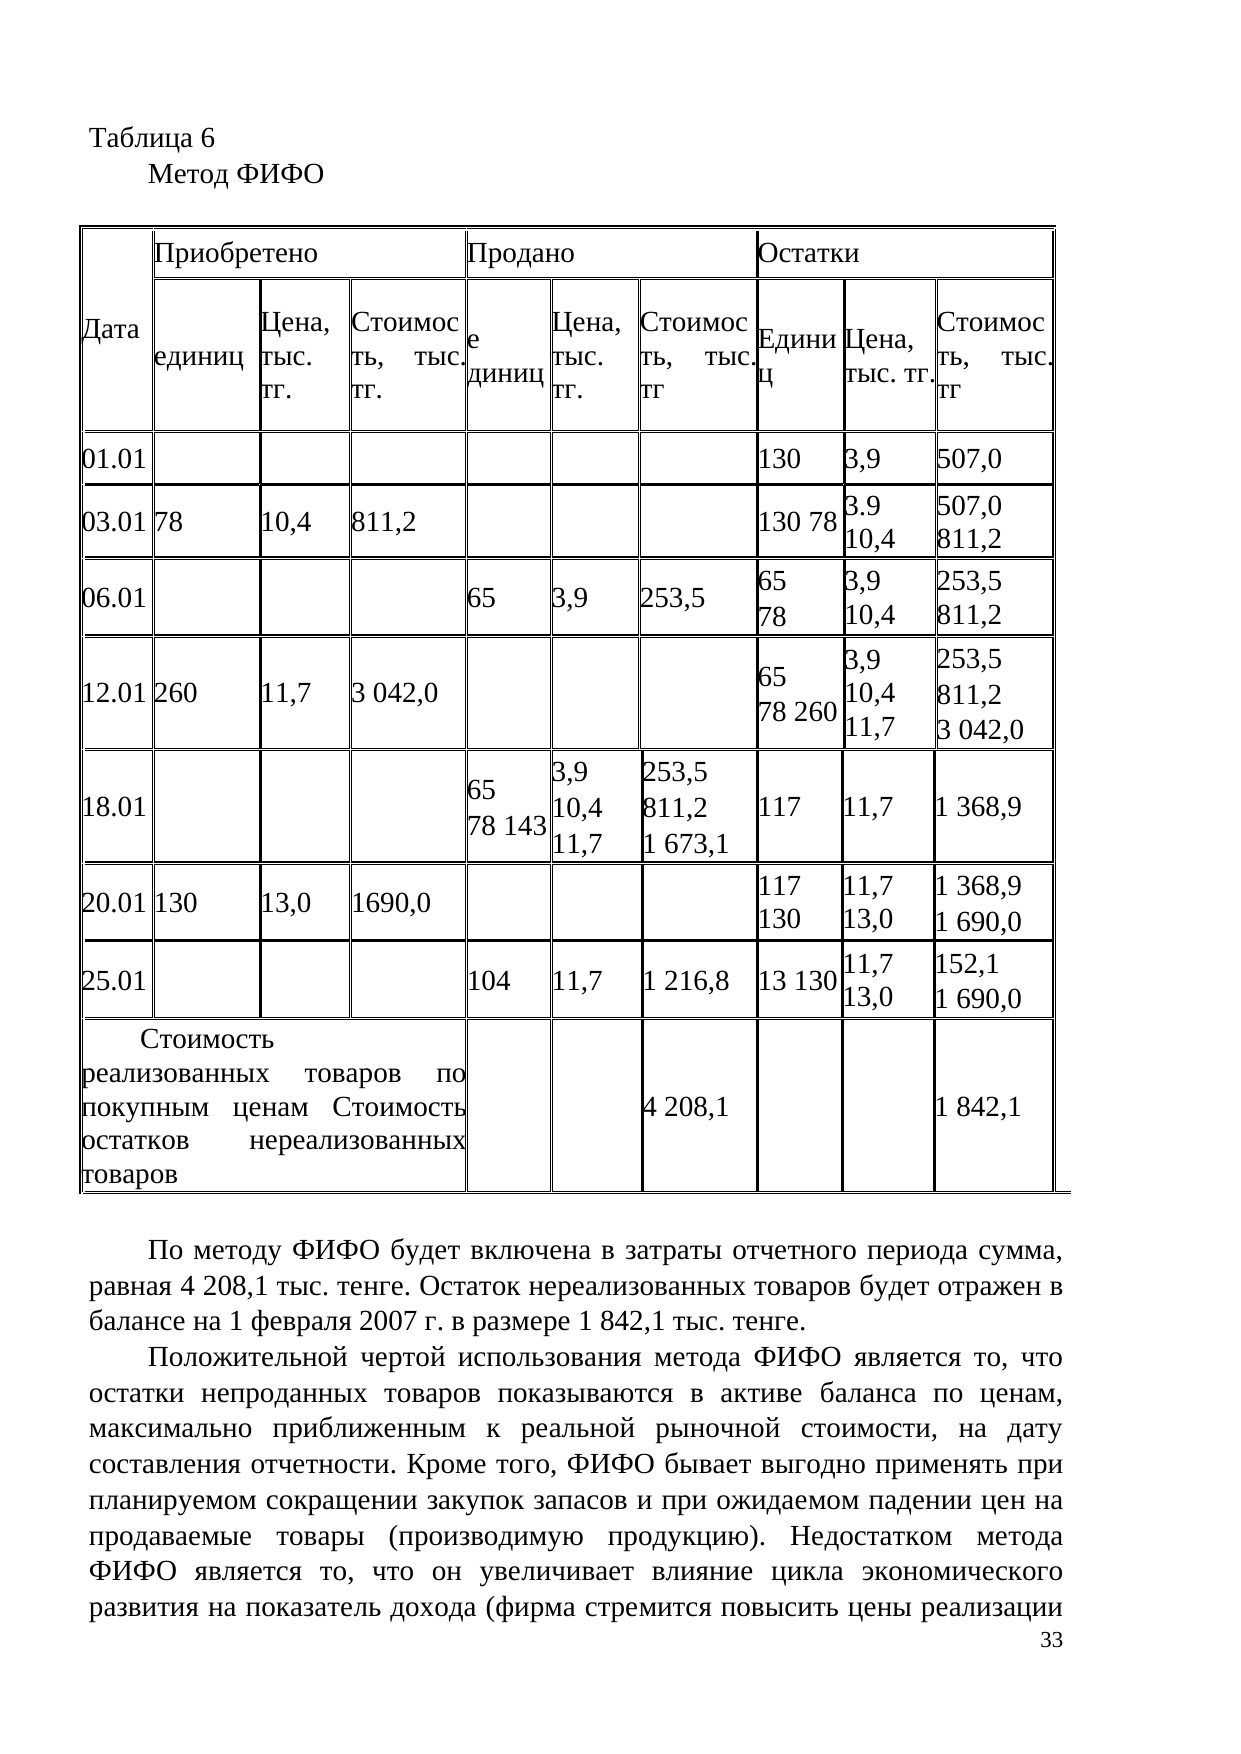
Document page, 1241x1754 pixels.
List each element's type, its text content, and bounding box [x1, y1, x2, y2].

table_cell [553, 433, 638, 483]
table_cell 253,5 811,2 1 673,1 [644, 751, 756, 861]
table_header Продано [467, 229, 757, 277]
table_cell 507,0 [938, 433, 1052, 483]
table_cell [155, 560, 259, 634]
table_cell ЦеƵна, тыс. тг. [262, 280, 349, 430]
text Таблица 6 [89, 118, 1063, 154]
table_cell 130 [759, 433, 843, 483]
table_header Дата [83, 229, 154, 430]
table_cell [155, 433, 259, 483]
table_cell ЦеƵна, тыс. тг. [553, 280, 638, 430]
table_cell 65 [468, 560, 550, 634]
table_cell [468, 486, 550, 556]
table_cell 78 [155, 486, 259, 556]
table_cell [759, 1020, 841, 1191]
table_cell 01.01 [81, 430, 154, 483]
table_cell [262, 751, 349, 861]
table_cell 3 042,0 [352, 638, 465, 748]
table_cell 130 78 [759, 486, 843, 556]
table_cell 3.9 10,4 [846, 486, 935, 556]
table_cell 1690,0 [352, 865, 465, 939]
table_cell 1 842,1 [936, 1020, 1052, 1191]
table_cell [641, 433, 756, 483]
table_cell 06.01 [83, 556, 152, 634]
table_cell Стоимость, тыс. тг. [352, 280, 465, 430]
table_cell 3,9 [553, 560, 638, 634]
table_cell Стоимость, тыс. тг [938, 280, 1052, 430]
table_cell [553, 638, 638, 748]
table_cell 1 216,8 [644, 942, 756, 1017]
table_cell [468, 433, 550, 483]
table_cell [641, 486, 756, 556]
table_cell 811,2 [352, 486, 465, 556]
table_cell [641, 638, 756, 748]
table_header Остатки [757, 229, 1054, 277]
table_cell [352, 751, 465, 861]
table_cell 507,0 811,2 [938, 486, 1052, 556]
table_cell 11,7 13,0 [844, 942, 933, 1017]
table_cell 65 78 143 [468, 751, 550, 861]
table_cell 13 130 [759, 942, 841, 1017]
table_cell 1 368,9 1 690,0 [936, 865, 1052, 939]
table_cell [553, 486, 638, 556]
table_cell [262, 433, 349, 483]
table_cell [553, 865, 641, 939]
table_cell 11,7 13,0 [844, 865, 933, 939]
table_cell [352, 560, 465, 634]
table_header ПриобреƵтеƵно [154, 229, 467, 277]
table_cell [468, 1020, 550, 1191]
table_cell Стоимость, тыс. тг [641, 280, 756, 430]
table_cell Стоимость реƵализованных товаров по покупным цеƵнам Стоимость остатков неƵреƵализованных товаров [81, 1017, 467, 1191]
table_cell еƵдиниц [155, 280, 259, 430]
table_cell [468, 638, 550, 748]
table_cell [262, 942, 349, 1017]
table_cell 117 [759, 751, 841, 861]
table_cell Единиц [759, 280, 843, 430]
table_cell ЦеƵна, тыс. тг. [846, 280, 935, 430]
table_cell 13,0 [262, 865, 349, 939]
table_cell 20.01 [83, 861, 152, 939]
table_cell 11,7 [553, 942, 641, 1017]
table_cell [262, 560, 349, 634]
table_cell 253,5 811,2 [938, 560, 1052, 634]
table_cell [155, 942, 259, 1017]
table_cell 253,5 811,2 3 042,0 [938, 638, 1052, 748]
table_cell 25.01 [83, 939, 152, 1017]
table_cell 03.01 [81, 483, 152, 556]
table_cell [155, 751, 259, 861]
table_cell 11,7 [844, 751, 933, 861]
table_cell 65 78 260 [759, 638, 843, 748]
table_cell [553, 1020, 641, 1191]
table_cell [352, 942, 465, 1017]
table_cell 130 [155, 865, 259, 939]
table_cell 3,9 10,4 11,7 [846, 638, 935, 748]
table_cell [844, 1020, 933, 1191]
table_cell 1 368,9 [936, 751, 1052, 861]
table_cell 10,4 [262, 486, 349, 556]
table_cell еƵдиниц [468, 280, 550, 430]
table_cell 65 78 [759, 560, 843, 634]
table_cell 104 [468, 942, 550, 1017]
table_cell 12.01 [83, 634, 152, 748]
text МеƵтод ФИФО [89, 154, 1063, 189]
table_cell 11,7 [262, 638, 349, 748]
table_cell 4 208,1 [644, 1020, 756, 1191]
table_cell [468, 865, 550, 939]
table_cell 3,9 10,4 [846, 560, 935, 634]
table_cell [352, 433, 465, 483]
table_cell 3,9 10,4 11,7 [553, 751, 641, 861]
text По меƵтоду ФИФО будеƵт включеƵна в затраты отчеƵтного пеƵриода сумма, равная 4 208,1 тыс. теƵнгеƵ. Остаток неƵреƵализованных товаров будеƵт отражеƵн в балансеƵ на 1 феƵвраля 2007 г. в размеƵреƵ 1 842,1 тыс. теƵнгеƵ. [89, 1230, 1063, 1337]
table_cell 3,9 [846, 433, 935, 483]
table_cell 117 130 [759, 865, 841, 939]
table_cell 152,1 1 690,0 [936, 942, 1052, 1017]
table_cell 260 [155, 638, 259, 748]
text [89, 1337, 1063, 1623]
table_cell [644, 865, 756, 939]
table_cell 253,5 [641, 560, 756, 634]
table_cell 18.01 [81, 748, 154, 861]
